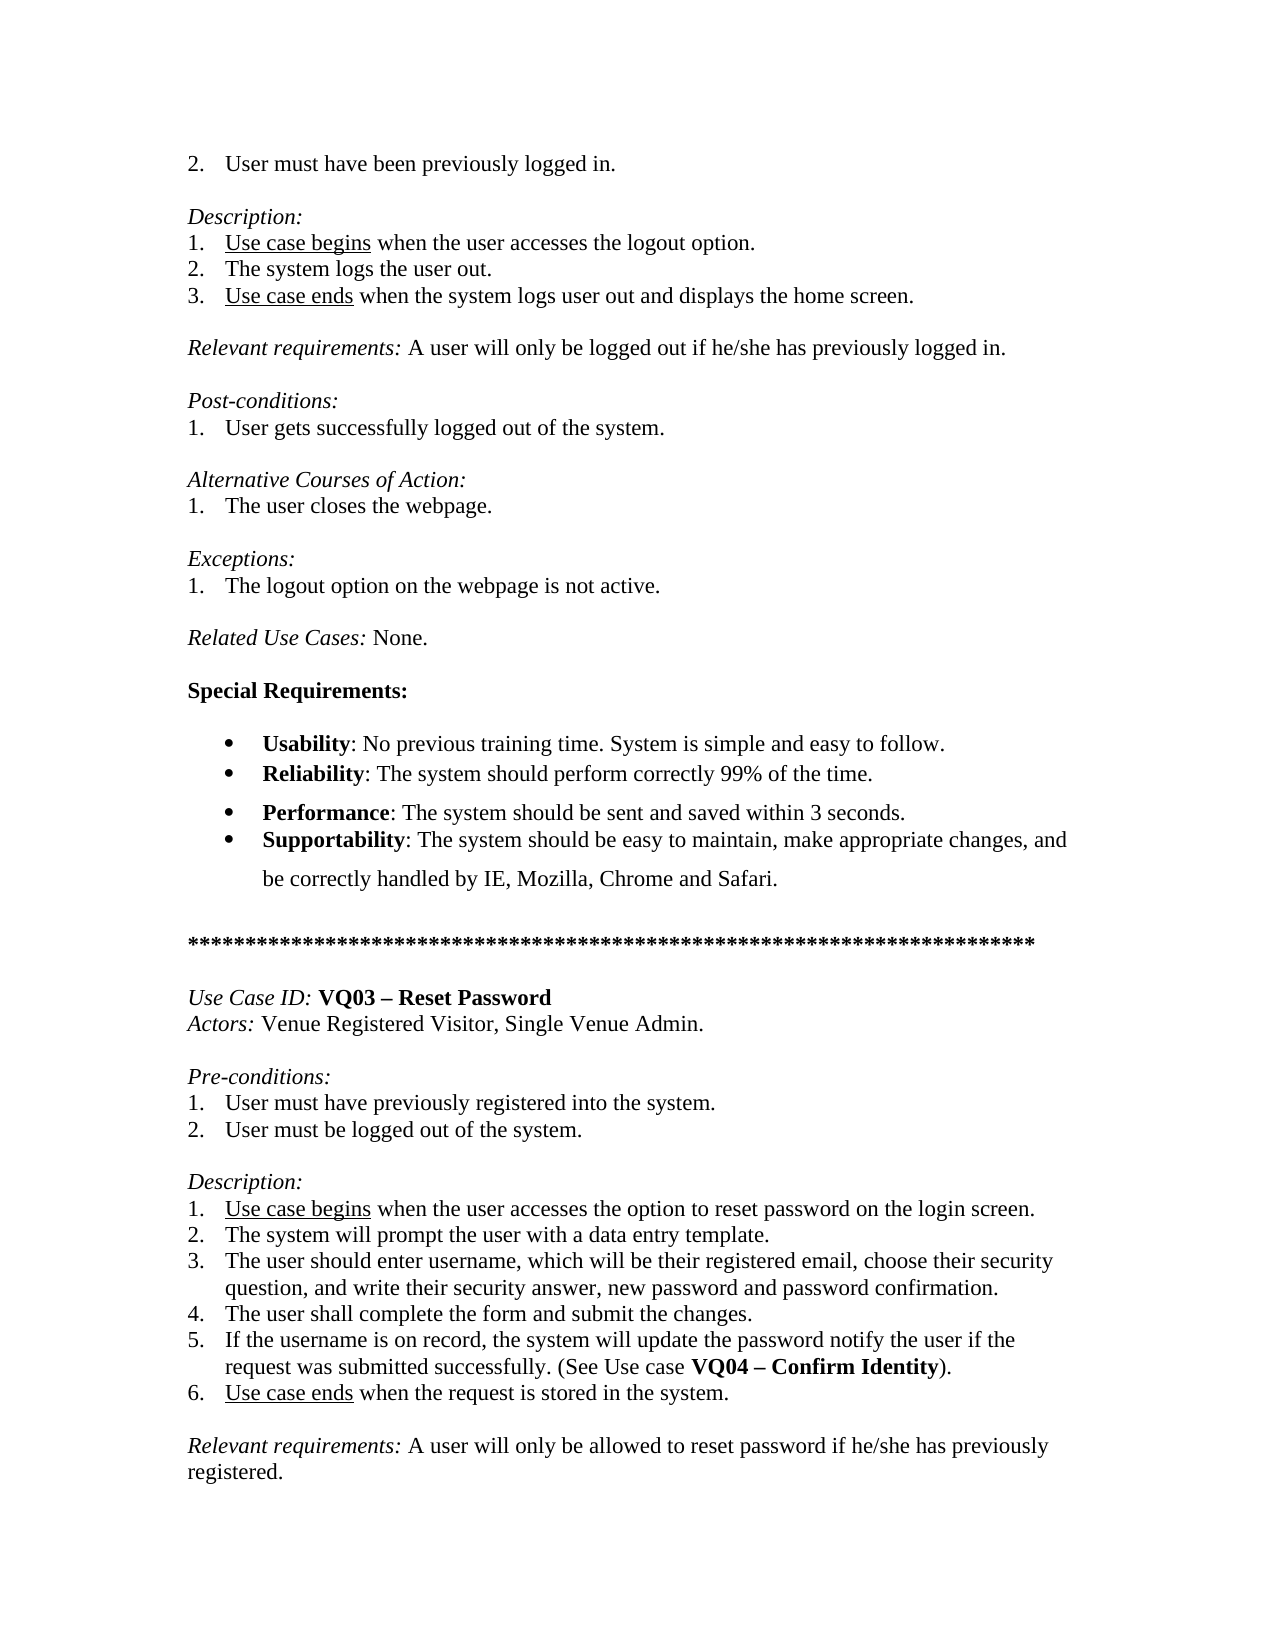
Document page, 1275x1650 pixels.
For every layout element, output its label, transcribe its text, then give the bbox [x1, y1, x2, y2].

list The system will prompt the user with a data entry template. [187, 1221, 1087, 1247]
text Use Case ID: VQ03 – Reset Password [187, 984, 1087, 1010]
list The system logs the user out. [187, 255, 1087, 282]
text ************************************************************************** [187, 931, 1087, 957]
text Description: [187, 1168, 1087, 1195]
text Exceptions: [187, 545, 1087, 572]
list Use case ends when the request is stored in the system. [187, 1379, 1087, 1406]
list User gets successfully logged out of the system. [187, 413, 1087, 440]
list Use case begins when the user accesses the logout option. [187, 229, 1087, 255]
text Relevant requirements: A user will only be logged out if he/she has previously logged in. [187, 334, 1087, 361]
list Use case begins when the user accesses the option to reset password on the login screen. [187, 1195, 1087, 1221]
list Supportability: The system should be easy to maintain, make appropriate changes, and be correctly handled by IE, Mozilla, Chrome and Safari. [225, 826, 1087, 892]
list Reliability: The system should perform correctly 99% of the time. [225, 760, 1087, 786]
text Description: [187, 203, 1087, 229]
list The logout option on the webpage is not active. [187, 572, 1087, 598]
list Usability: No previous training time. System is simple and easy to follow. [225, 730, 1087, 756]
text Special Requirements: [187, 677, 1087, 703]
list User must have previously registered into the system. [187, 1089, 1087, 1116]
text Related Use Cases: None. [187, 624, 1087, 651]
list The user shall complete the form and submit the changes. [187, 1300, 1087, 1326]
list User must have been previously logged in. [187, 150, 1087, 176]
list If the username is on record, the system will update the password notify the user if the request was submitted successfully. (See Use case VQ04 – Confirm Identity). [187, 1326, 1087, 1379]
list The user closes the webpage. [187, 493, 1087, 519]
text Relevant requirements: A user will only be allowed to reset password if he/she has previously registered. [187, 1432, 1087, 1484]
text Post-conditions: [187, 387, 1087, 413]
text Alternative Courses of Action: [187, 466, 1087, 493]
list Performance: The system should be sent and saved within 3 seconds. [225, 799, 1087, 826]
list The user should enter username, which will be their registered email, choose their security question, and write their security answer, new password and password confirmation. [187, 1247, 1087, 1300]
text Pre-conditions: [187, 1063, 1087, 1089]
list User must be logged out of the system. [187, 1116, 1087, 1142]
text Actors: Venue Registered Visitor, Single Venue Admin. [187, 1010, 1087, 1037]
list Use case ends when the system logs user out and displays the home screen. [187, 282, 1087, 308]
